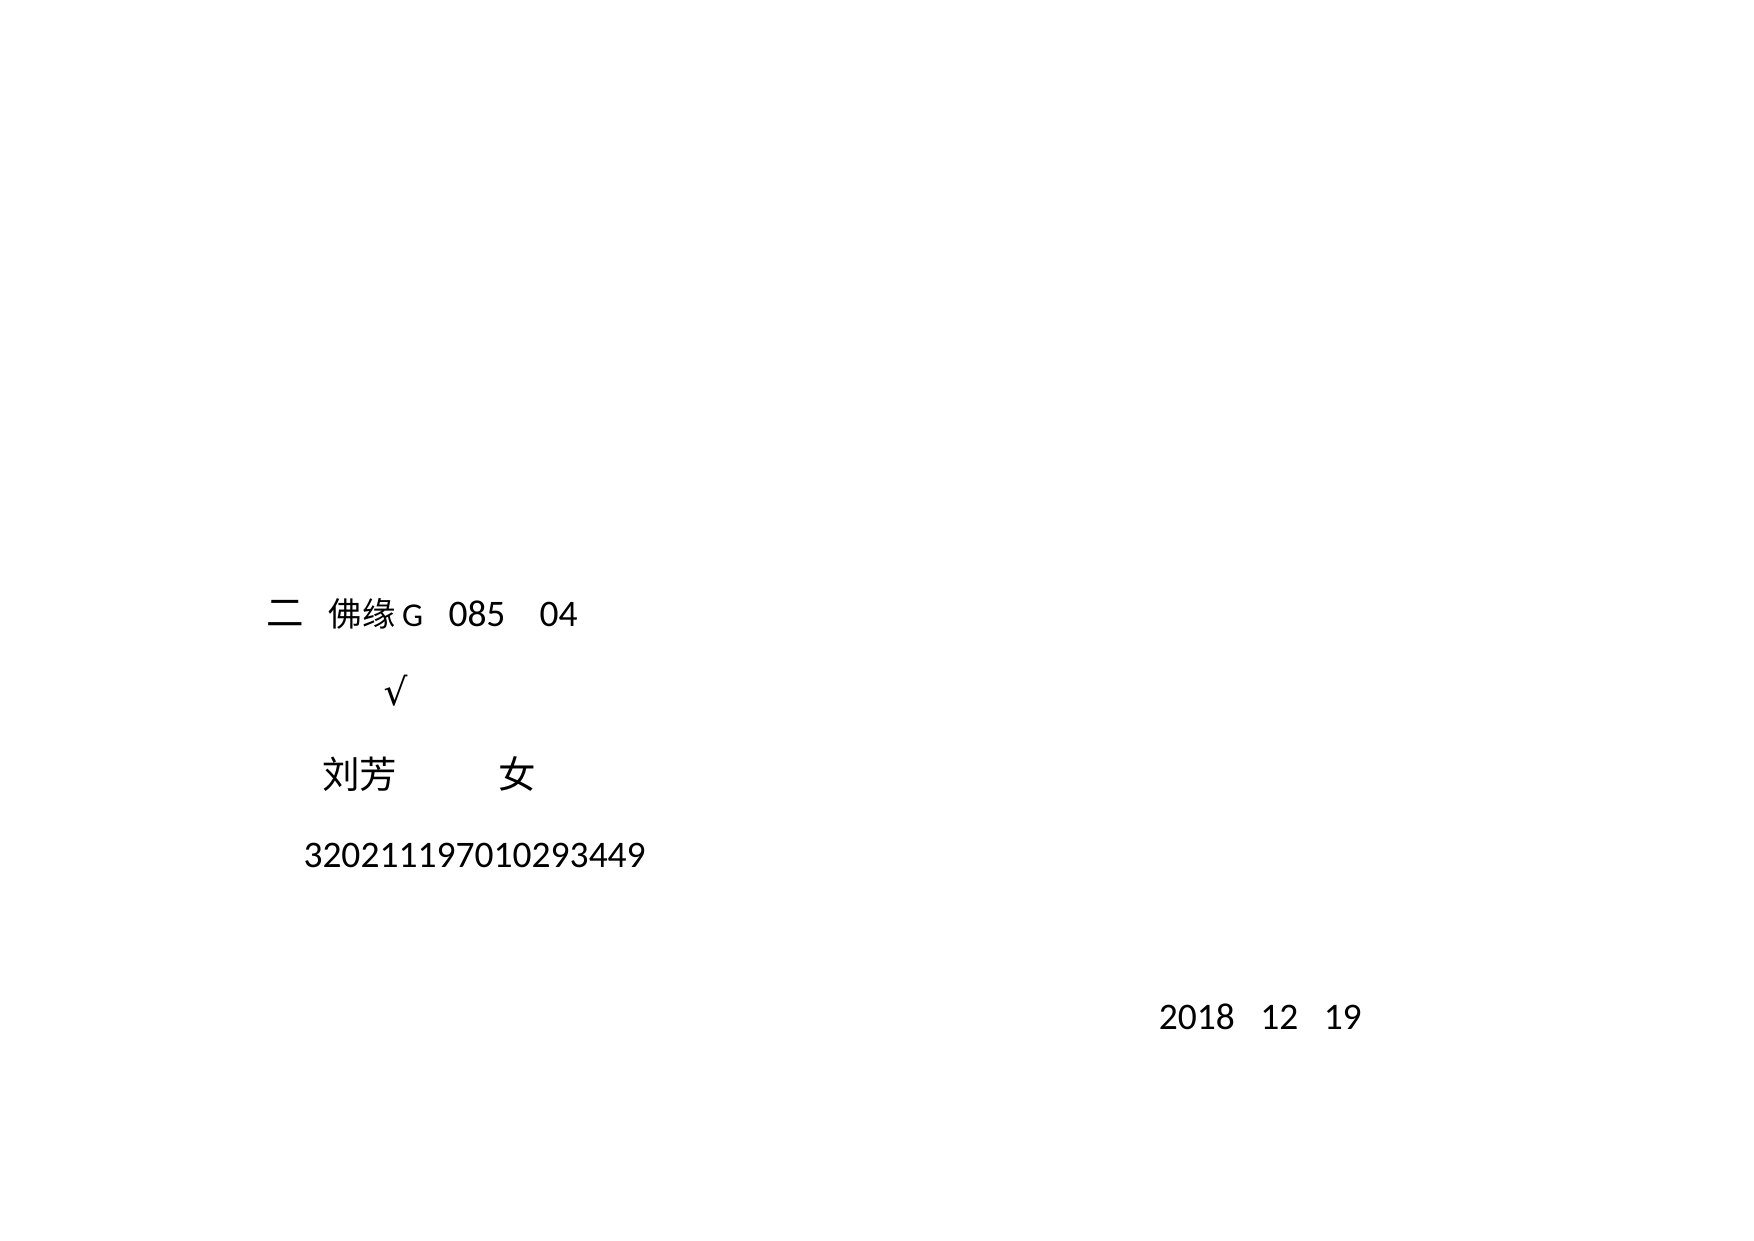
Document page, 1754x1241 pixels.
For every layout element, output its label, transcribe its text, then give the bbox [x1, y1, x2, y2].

text 刘芳 女 [266, 740, 1547, 805]
text 320211197010293449 [266, 821, 1547, 886]
text 2018 12 19 [266, 983, 1547, 1048]
text √ [266, 658, 1547, 723]
text 二 佛缘G 085 04 [266, 577, 1547, 642]
